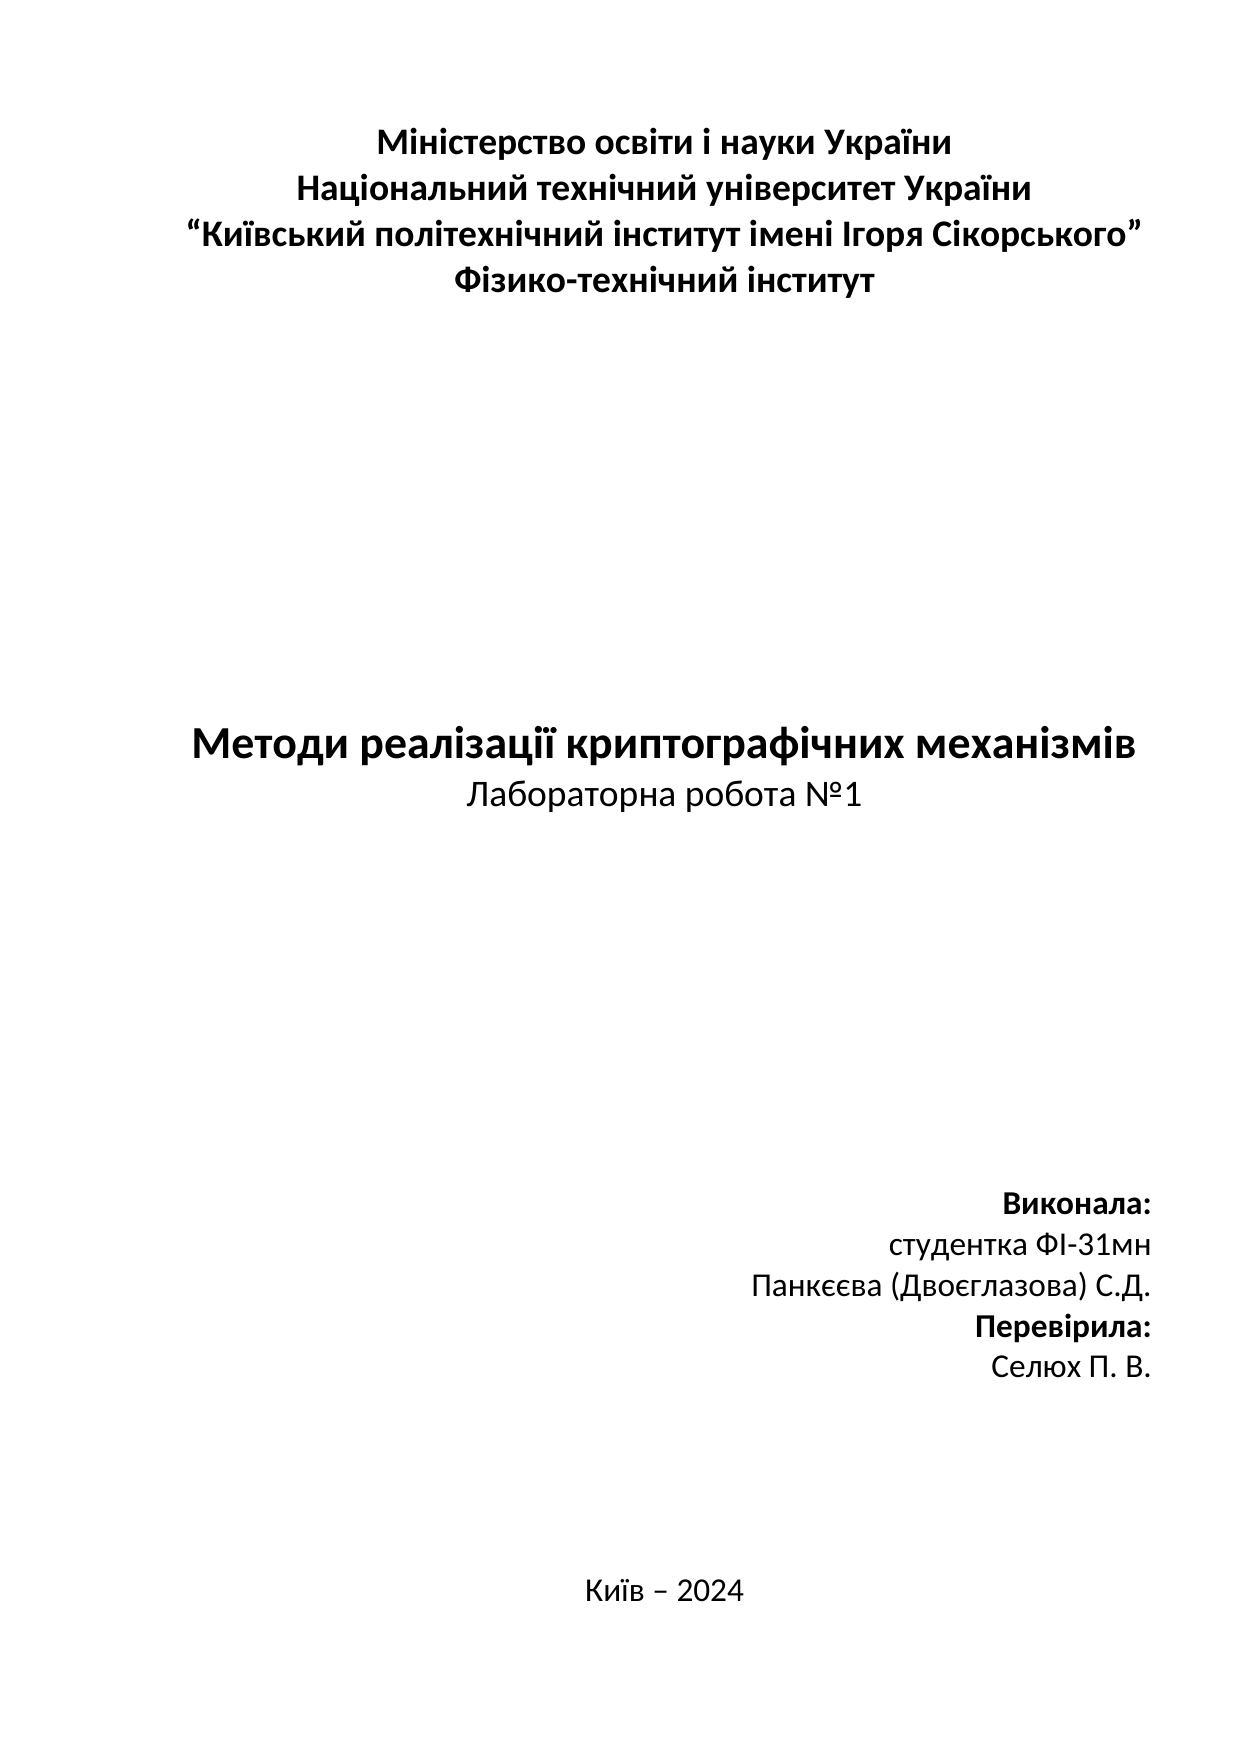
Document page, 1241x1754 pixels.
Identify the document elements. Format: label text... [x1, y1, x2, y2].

text Міністерство освіти і науки України [177, 118, 1152, 164]
text Методи реалізації криптографічних механізмів [177, 714, 1152, 770]
text Перевірила: [177, 1304, 1152, 1345]
text “Київський політехнічний інститут імені Ігоря Сікорського” [177, 210, 1152, 256]
text Київ – 2024 [177, 1569, 1152, 1610]
text Національний технічний університет України [177, 164, 1152, 210]
text Лабораторна робота №1 [177, 770, 1152, 816]
text Панкєєва (Двоєглазова) С.Д. [177, 1264, 1152, 1304]
text студентка ФІ-31мн [177, 1223, 1152, 1264]
text Фізико-технічний інститут [177, 256, 1152, 301]
text Виконала: [177, 1182, 1152, 1223]
text Селюх П. В. [177, 1345, 1152, 1386]
